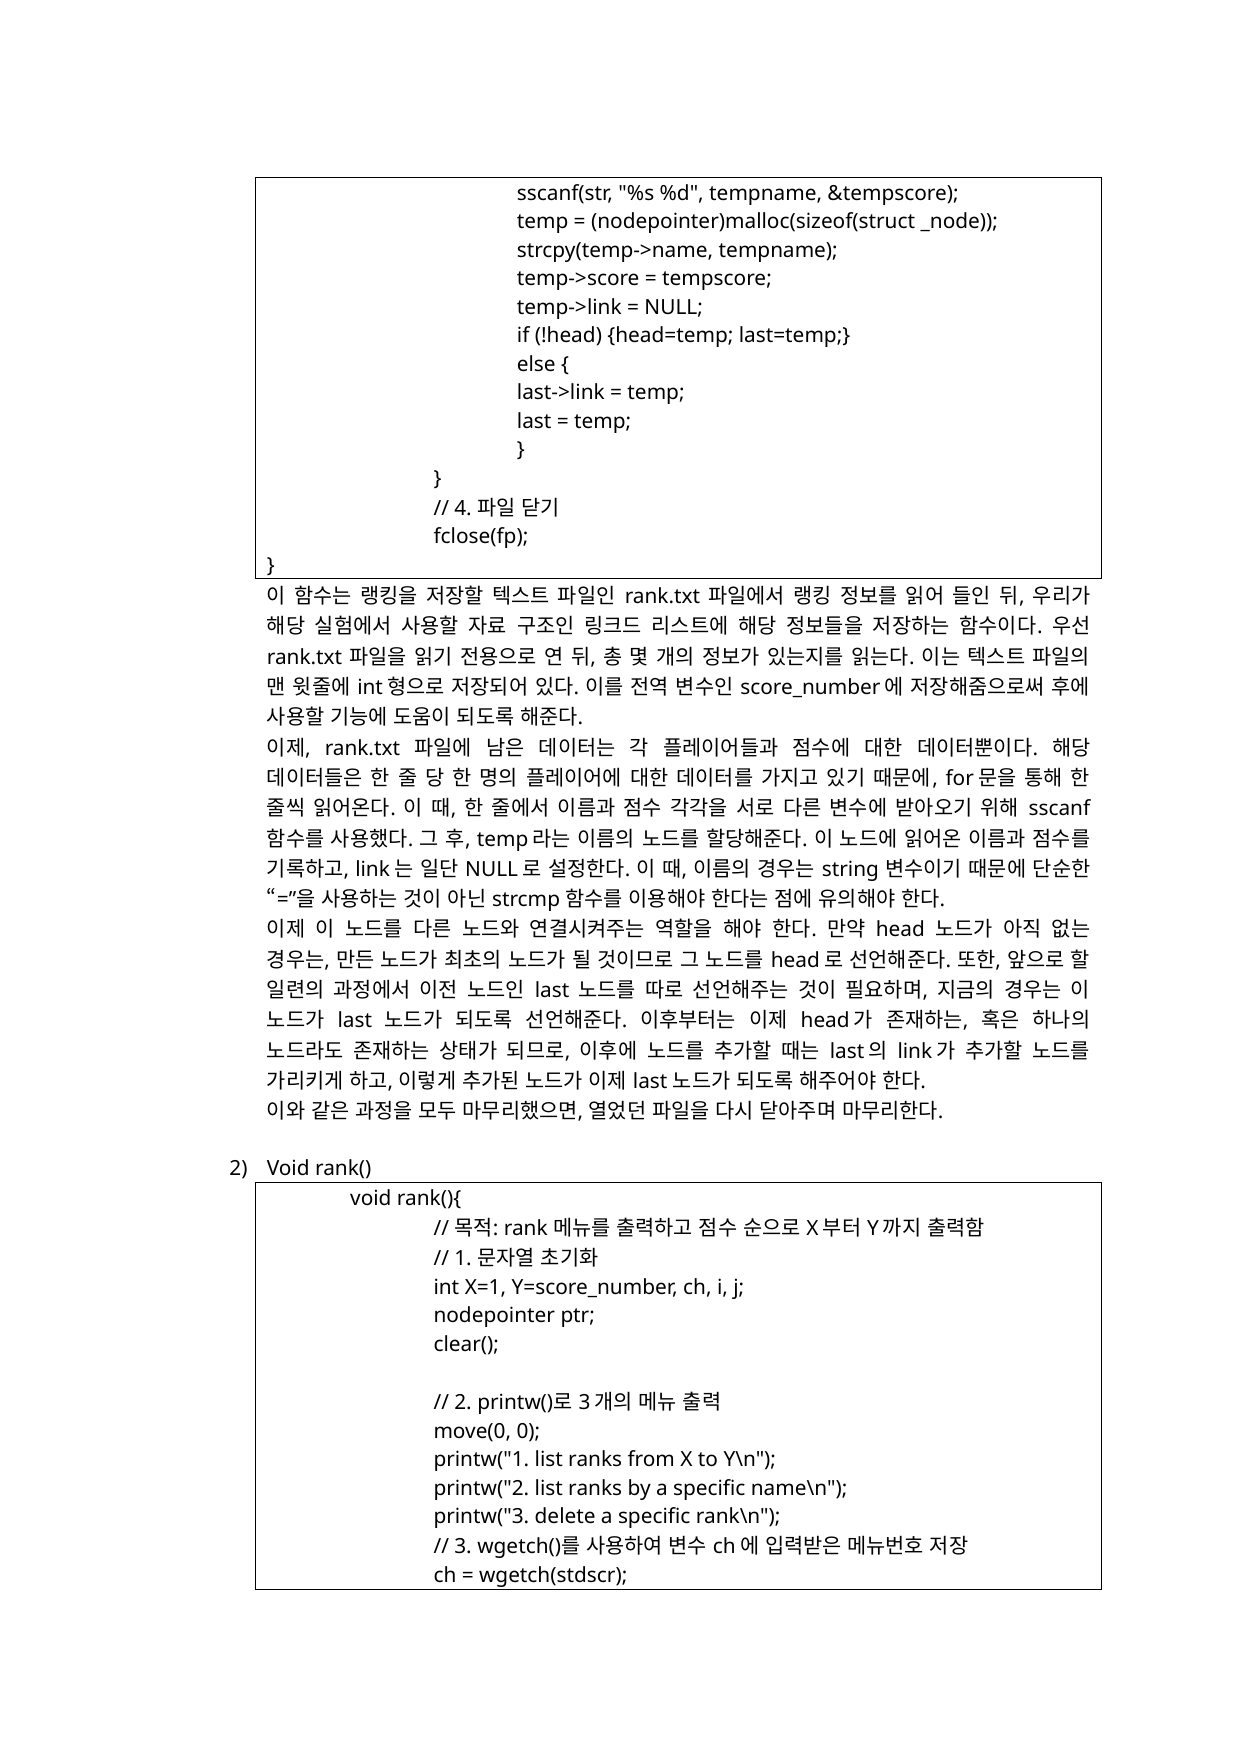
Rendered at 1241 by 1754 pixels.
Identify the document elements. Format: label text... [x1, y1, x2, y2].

list Void rank() [229, 1153, 1090, 1182]
list 이와 같은 과정을 모두 마무리했으면, 열었던 파일을 다시 닫아주며 마무리한다. [267, 1094, 1090, 1125]
list 이 함수는 랭킹을 저장할 텍스트 파일인 rank.txt 파일에서 랭킹 정보를 읽어 들인 뒤, 우리가 해당 실험에서 사용할 자료 구조인 링크드 리스트에 해당 정보들을 저장하는 함수이다. 우선 rank.txt 파일을 읽기 전용으로 연 뒤, 총 몇 개의 정보가 있는지를 읽는다. 이는 텍스트 파일의 맨 윗줄에 int형으로 저장되어 있다. 이를 전역 변수인 score_number에 저장해줌으로써 후에 사용할 기능에 도움이 되도록 해준다. [267, 579, 1090, 731]
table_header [256, 1183, 1101, 1588]
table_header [256, 178, 1101, 578]
list 이제, rank.txt 파일에 남은 데이터는 각 플레이어들과 점수에 대한 데이터뿐이다. 해당 데이터들은 한 줄 당 한 명의 플레이어에 대한 데이터를 가지고 있기 때문에, for문을 통해 한 줄씩 읽어온다. 이 때, 한 줄에서 이름과 점수 각각을 서로 다른 변수에 받아오기 위해 sscanf 함수를 사용했다. 그 후, temp라는 이름의 노드를 할당해준다. 이 노드에 읽어온 이름과 점수를 기록하고, link는 일단 NULL로 설정한다. 이 때, 이름의 경우는 string 변수이기 때문에 단순한 “=”을 사용하는 것이 아닌 strcmp 함수를 이용해야 한다는 점에 유의해야 한다. [267, 731, 1090, 913]
list 이제 이 노드를 다른 노드와 연결시켜주는 역할을 해야 한다. 만약 head 노드가 아직 없는 경우는, 만든 노드가 최초의 노드가 될 것이므로 그 노드를 head로 선언해준다. 또한, 앞으로 할 일련의 과정에서 이전 노드인 last 노드를 따로 선언해주는 것이 필요하며, 지금의 경우는 이 노드가 last 노드가 되도록 선언해준다. 이후부터는 이제 head가 존재하는, 혹은 하나의 노드라도 존재하는 상태가 되므로, 이후에 노드를 추가할 때는 last의 link가 추가할 노드를 가리키게 하고, 이렇게 추가된 노드가 이제 last 노드가 되도록 해주어야 한다. [267, 913, 1090, 1094]
